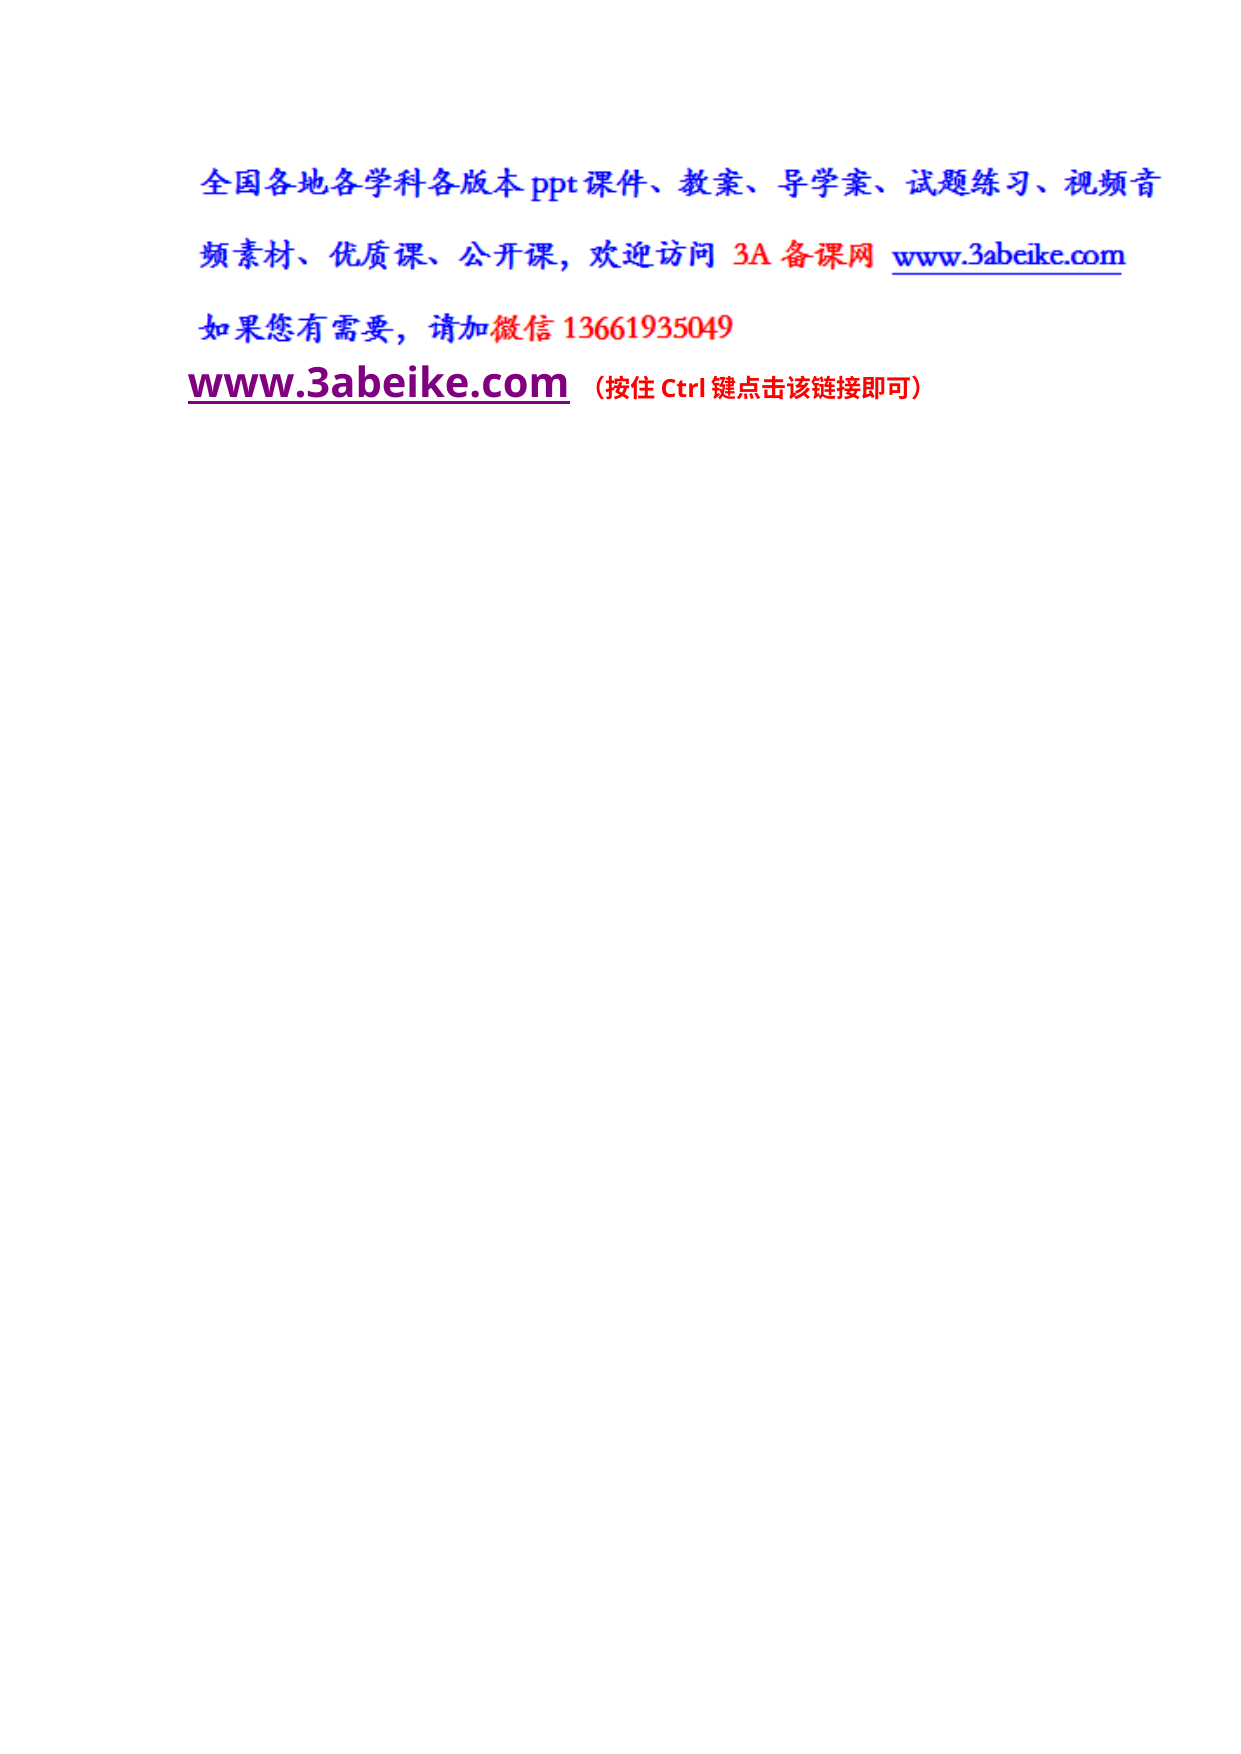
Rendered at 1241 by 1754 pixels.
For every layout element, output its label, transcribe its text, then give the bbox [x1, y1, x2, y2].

picture [187, 149, 1174, 354]
text www.3abeike.com （按住Ctrl键点击该链接即可） [187, 354, 1053, 410]
